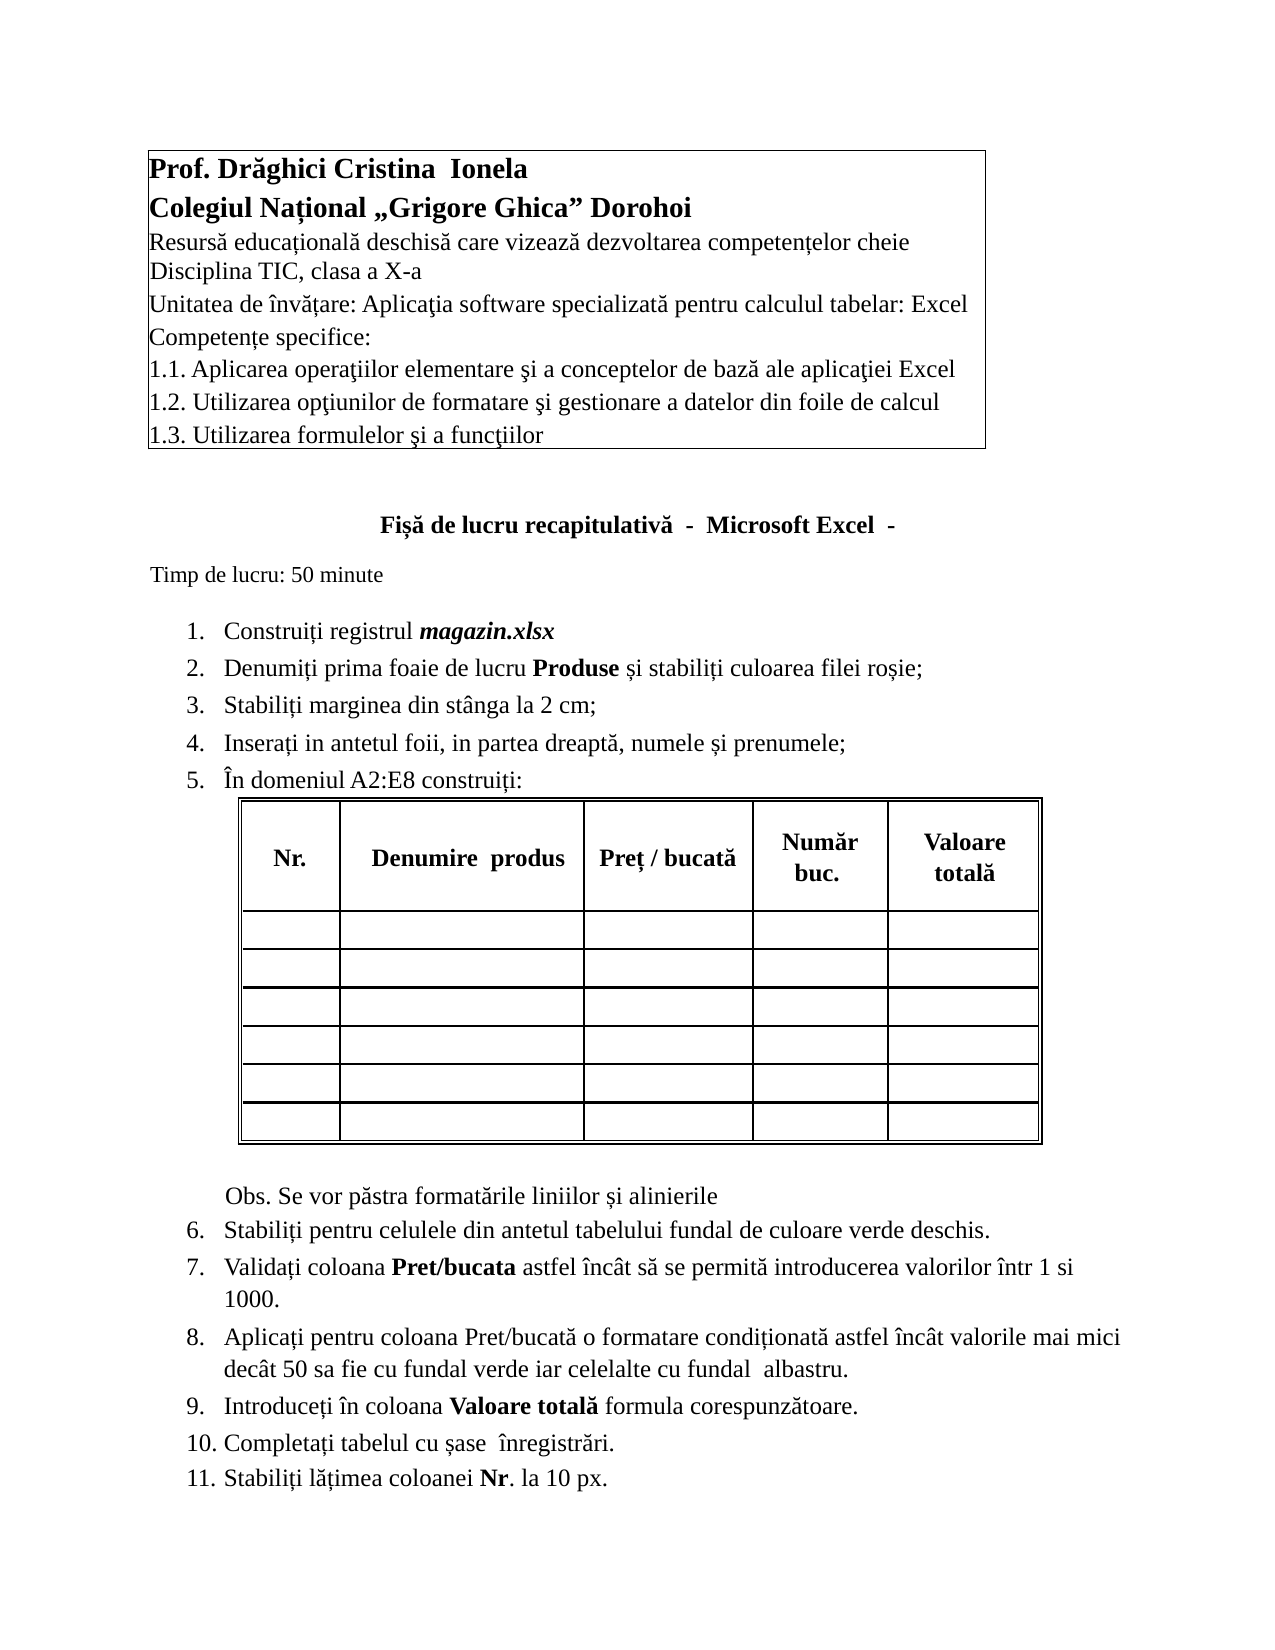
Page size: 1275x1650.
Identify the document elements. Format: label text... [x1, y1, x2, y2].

table_cell [754, 1065, 887, 1101]
table_cell [585, 950, 752, 986]
list În domeniul A2:E8 construiți: [186, 765, 1122, 794]
list Construiți registrul magazin.xlsx [186, 616, 1122, 644]
table_cell [341, 1104, 583, 1140]
table_header Număr buc. [754, 802, 887, 910]
table_cell [242, 1064, 339, 1101]
table_cell [889, 950, 1038, 986]
table_cell [242, 1026, 339, 1063]
table_cell [889, 912, 1038, 948]
table_cell [585, 1104, 752, 1140]
list Denumiți prima foaie de lucru Produse și stabiliți culoarea filei roșie; [186, 653, 1122, 682]
table_cell [341, 989, 583, 1025]
text Timp de lucru: 50 minute [150, 561, 1122, 588]
text Fișă de lucru recapitulativă - Microsoft Excel - [153, 510, 1122, 539]
text Prof. Drăghici Cristina Ionela [149, 151, 985, 184]
table_cell [242, 911, 339, 948]
list Introduceți în coloana Valoare totală formula corespunzătoare. [186, 1391, 1122, 1420]
table_header Nr. [242, 802, 339, 910]
text 1.3. Utilizarea formulelor şi a funcţiilor [149, 419, 985, 448]
table_cell [341, 1027, 583, 1063]
table_cell [754, 989, 887, 1025]
table_cell [754, 912, 887, 948]
text Unitatea de învățare: Aplicaţia software specializată pentru calculul tabelar: Excel [149, 288, 985, 318]
table_cell [754, 1027, 887, 1063]
table_cell [341, 1065, 583, 1101]
list Validați coloana Pret/bucata astfel încât să se permită introducerea valorilor într 1 si 1000. [186, 1252, 1122, 1313]
table_cell [341, 950, 583, 986]
table_cell [585, 912, 752, 948]
text Obs. Se vor păstra formatările liniilor și alinierile [225, 1181, 1122, 1209]
text Colegiul Național „Grigore Ghica” Dorohoi [149, 189, 985, 224]
table_cell [585, 989, 752, 1025]
table_cell [754, 1104, 887, 1140]
text Resursă educațională deschisă care vizează dezvoltarea competențelor cheie Disciplina TIC, clasa a X-a [149, 226, 985, 285]
table_cell [889, 1104, 1038, 1140]
table_cell [585, 1065, 752, 1101]
list Stabiliți marginea din stânga la 2 cm; [186, 690, 1122, 719]
table_cell [889, 1065, 1038, 1101]
list Inserați in antetul foii, in partea dreaptă, numele și prenumele; [186, 728, 1122, 756]
table_cell [754, 950, 887, 986]
table_cell [585, 1027, 752, 1063]
table_cell [889, 989, 1038, 1025]
table_cell [242, 949, 339, 986]
table_cell [341, 912, 583, 948]
text 1.1. Aplicarea operaţiilor elementare şi a conceptelor de bază ale aplicaţiei Excel [149, 353, 985, 383]
table_cell [242, 987, 339, 1025]
table_header Denumire produs [341, 802, 583, 910]
table_cell [889, 1027, 1038, 1063]
text Competențe specifice: [149, 321, 985, 350]
list Aplicați pentru coloana Pret/bucată o formatare condiționată astfel încât valorile mai mici decât 50 sa fie cu fundal verde iar celelalte cu fundal albastru. [186, 1322, 1122, 1382]
list Completați tabelul cu șase înregistrări. [186, 1428, 1122, 1457]
table_header Preț / bucată [585, 802, 752, 910]
table_cell [242, 1102, 339, 1140]
list Stabiliți lățimea coloanei Nr. la 10 px. [186, 1463, 1122, 1492]
text 1.2. Utilizarea opţiunilor de formatare şi gestionare a datelor din foile de calcul [149, 386, 985, 416]
list Stabiliți pentru celulele din antetul tabelului fundal de culoare verde deschis. [186, 1215, 1122, 1243]
table_header Valoare totală [889, 802, 1038, 910]
